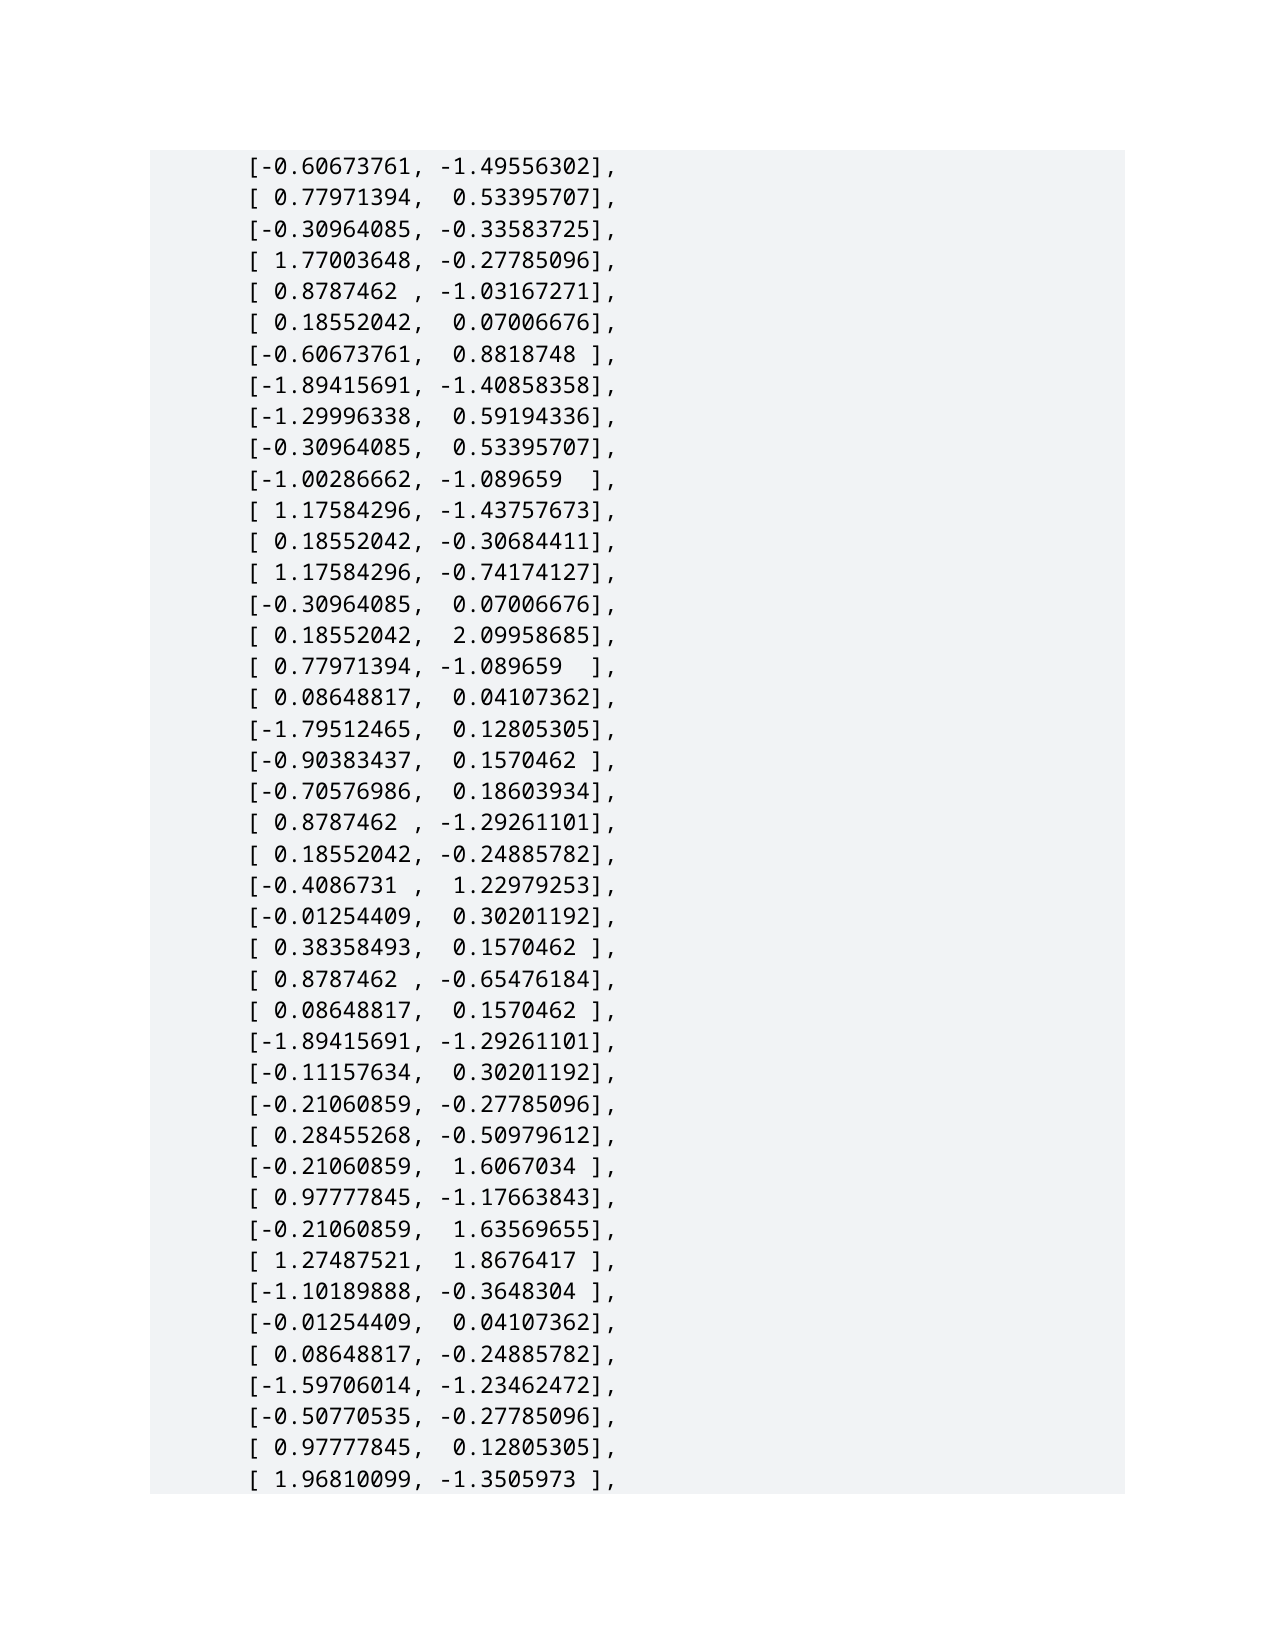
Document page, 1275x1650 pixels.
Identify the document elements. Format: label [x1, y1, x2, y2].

text [150, 150, 1125, 1494]
